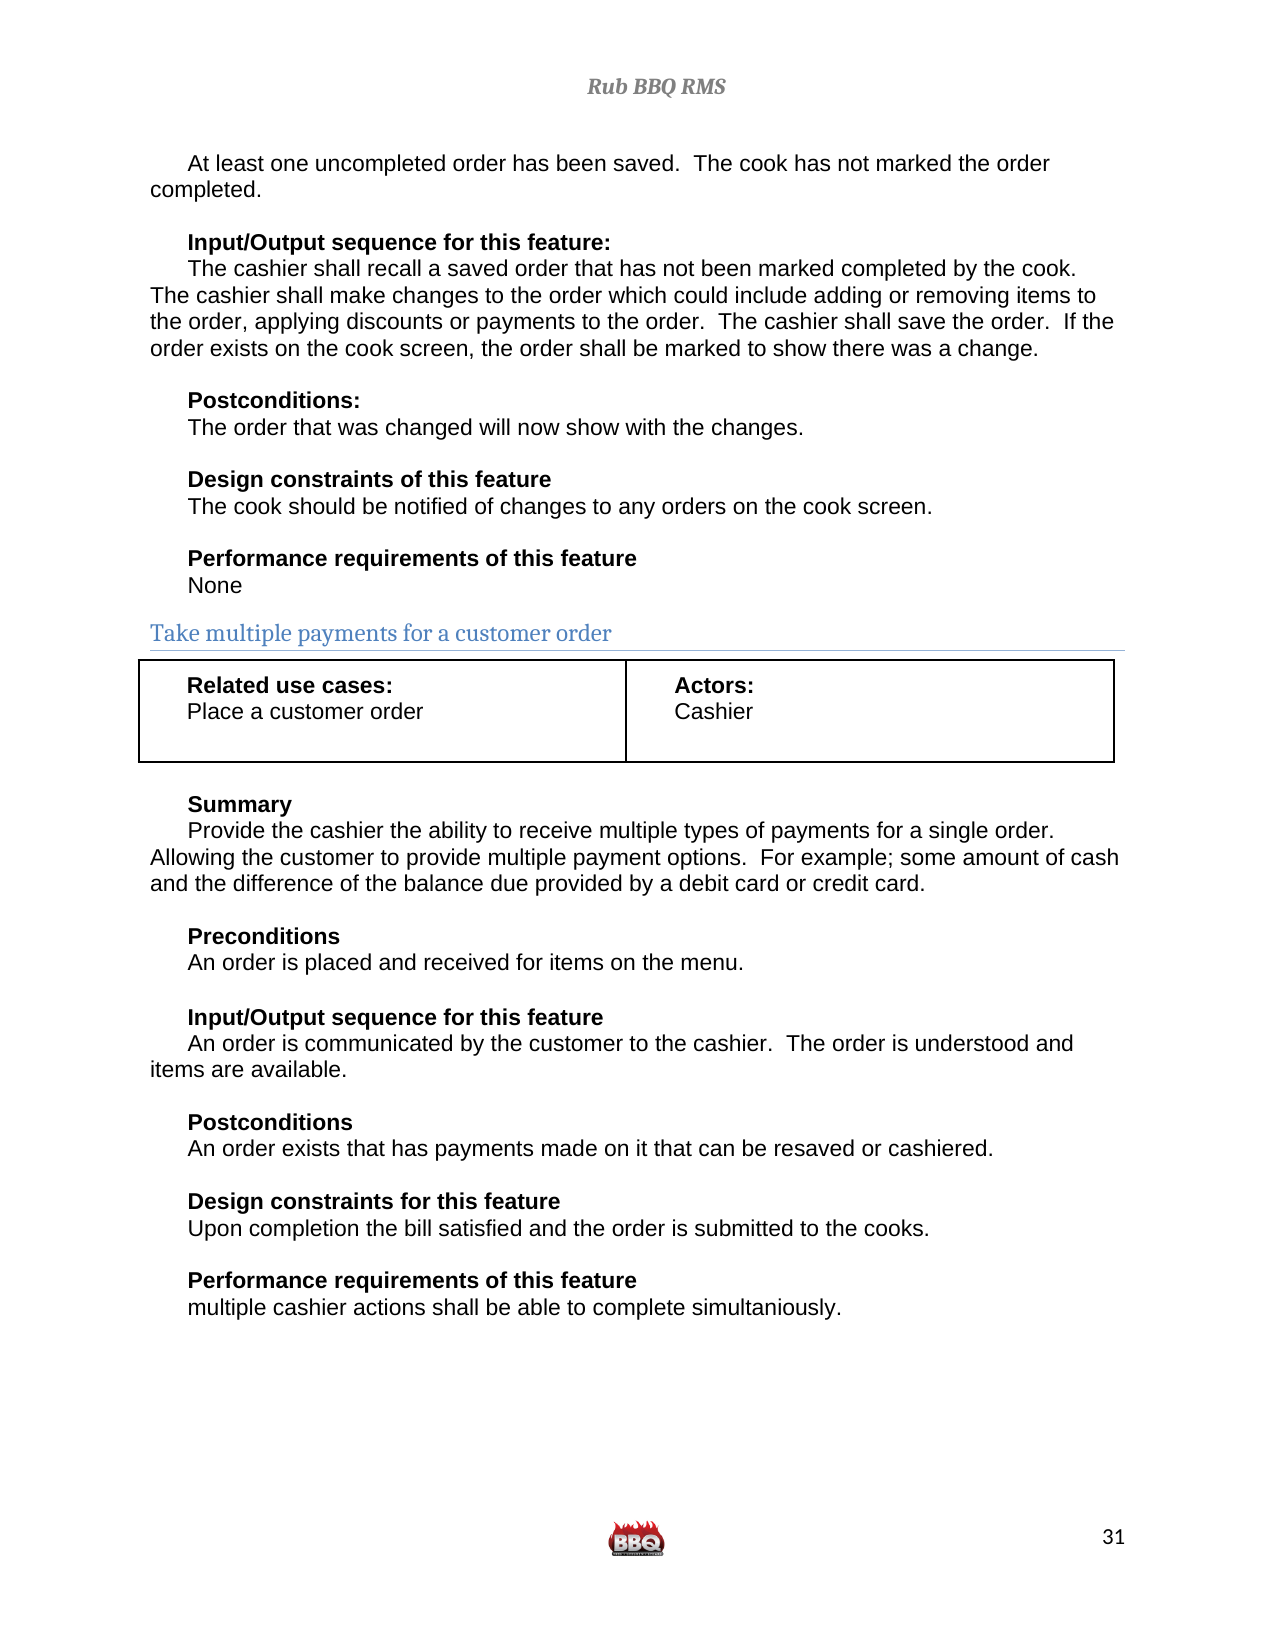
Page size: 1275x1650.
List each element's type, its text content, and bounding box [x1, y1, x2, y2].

table_header Related use cases: Place a customer order [140, 661, 625, 761]
list Design constraints for this feature [150, 1188, 1125, 1214]
list The order that was changed will now show with the changes. [150, 413, 1125, 440]
picture [607, 1514, 666, 1562]
list An order exists that has payments made on it that can be resaved or cashiered. [150, 1135, 1125, 1162]
table_header Actors: Cashier [627, 661, 1113, 761]
list The cook should be notified of changes to any orders on the cook screen. [150, 493, 1125, 519]
list multiple cashier actions shall be able to complete simultaniously. [150, 1293, 1125, 1320]
list Performance requirements of this feature [150, 1267, 1125, 1293]
list Input/Output sequence for this feature [150, 1004, 1125, 1030]
list Upon completion the bill satisfied and the order is submitted to the cooks. [150, 1214, 1125, 1241]
list Performance requirements of this feature [150, 545, 1125, 572]
list None [150, 572, 1125, 598]
list An order is communicated by the customer to the cashier. The order is understood and items are available. [150, 1030, 1125, 1083]
list Design constraints of this feature [150, 466, 1125, 493]
list Provide the cashier the ability to receive multiple types of payments for a single order. Allowing the customer to provide multiple payment options. For example; some amount of cash and the difference of the balance due provided by a debit card or credit card. [150, 817, 1125, 897]
list Preconditions [150, 923, 1125, 949]
list The cashier shall recall a saved order that has not been marked completed by the cook. The cashier shall make changes to the order which could include adding or removing items to the order, applying discounts or payments to the order. The cashier shall save the order. If the order exists on the cook screen, the order shall be marked to show there was a change. [150, 255, 1125, 361]
list Postconditions [150, 1109, 1125, 1135]
list An order is placed and received for items on the menu. [150, 949, 1125, 976]
subtitle Take multiple payments for a customer order [150, 619, 1125, 650]
list Postconditions: [150, 387, 1125, 413]
list Input/Output sequence for this feature: [150, 229, 1125, 255]
list At least one uncompleted order has been saved. The cook has not marked the order completed. [150, 150, 1125, 203]
list Summary [150, 791, 1125, 817]
